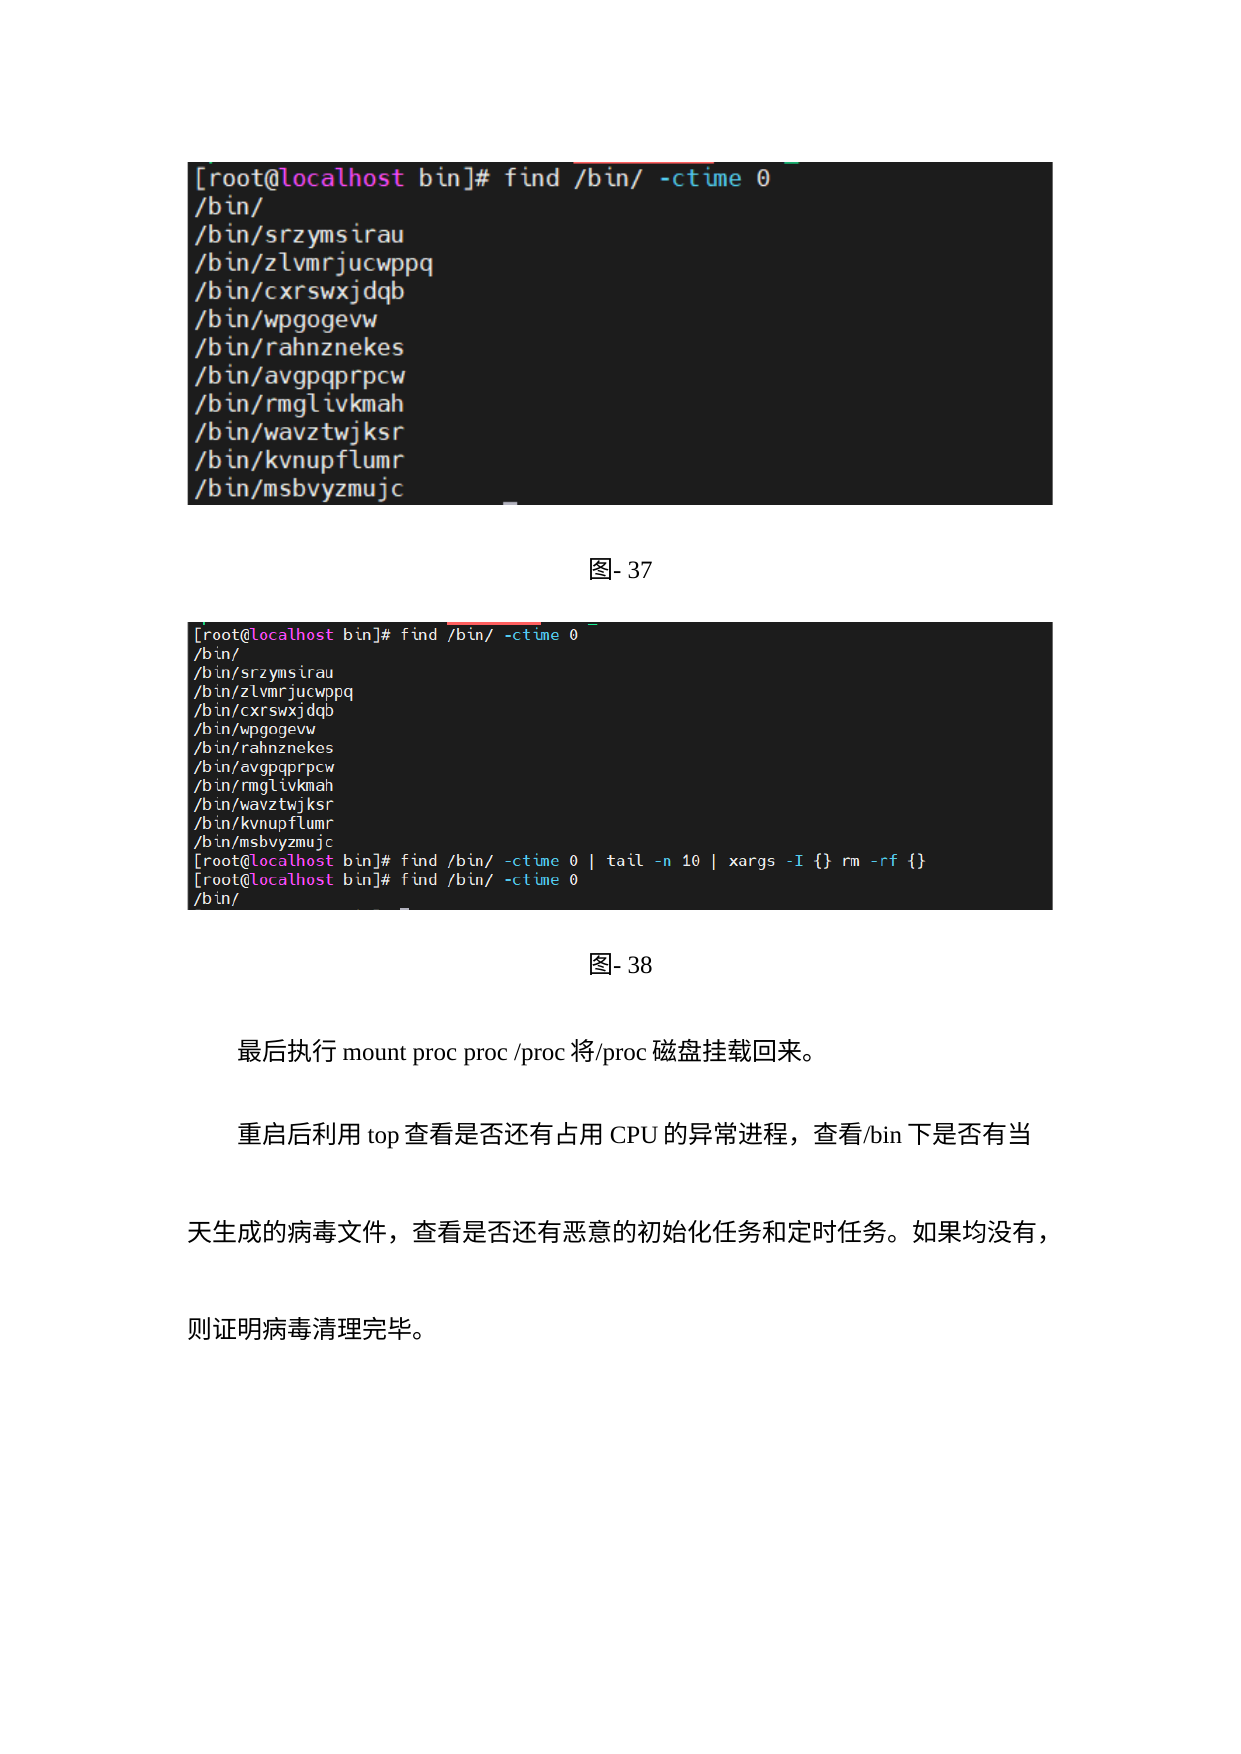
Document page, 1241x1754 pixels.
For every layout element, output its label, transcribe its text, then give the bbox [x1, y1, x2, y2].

text 重启后利用top查看是否还有占用CPU的异常进程，查看/bin下是否有当天生成的病毒文件，查看是否还有恶意的初始化任务和定时任务。如果均没有，则证明病毒清理完毕。 [187, 1101, 1053, 1361]
text 最后执行mount proc proc /proc将/proc磁盘挂载回来。 [187, 1017, 1053, 1082]
text 图- 37 [187, 535, 1053, 600]
text 图- 38 [187, 930, 1053, 995]
picture [187, 622, 1053, 910]
picture [187, 162, 1053, 505]
